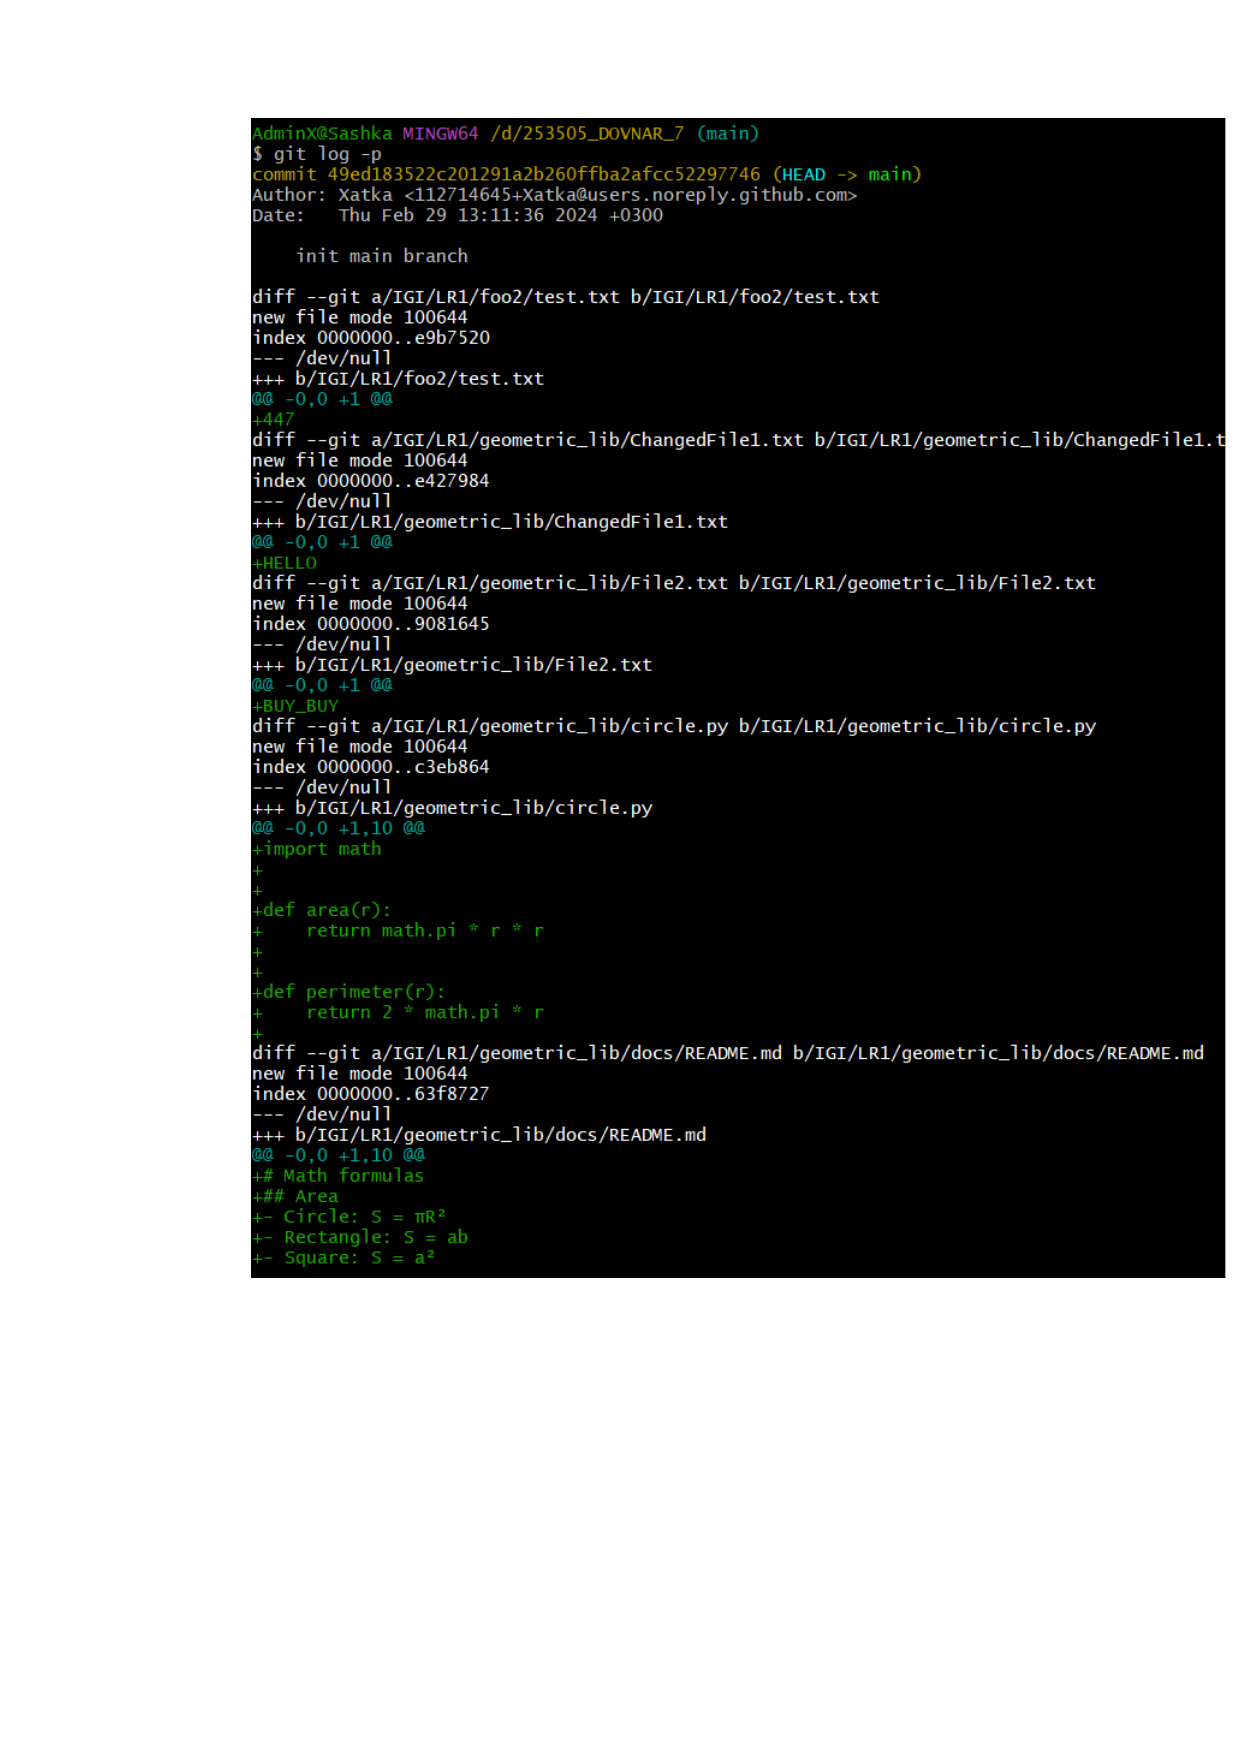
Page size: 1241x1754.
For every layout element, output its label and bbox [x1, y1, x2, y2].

picture [251, 118, 1226, 1278]
